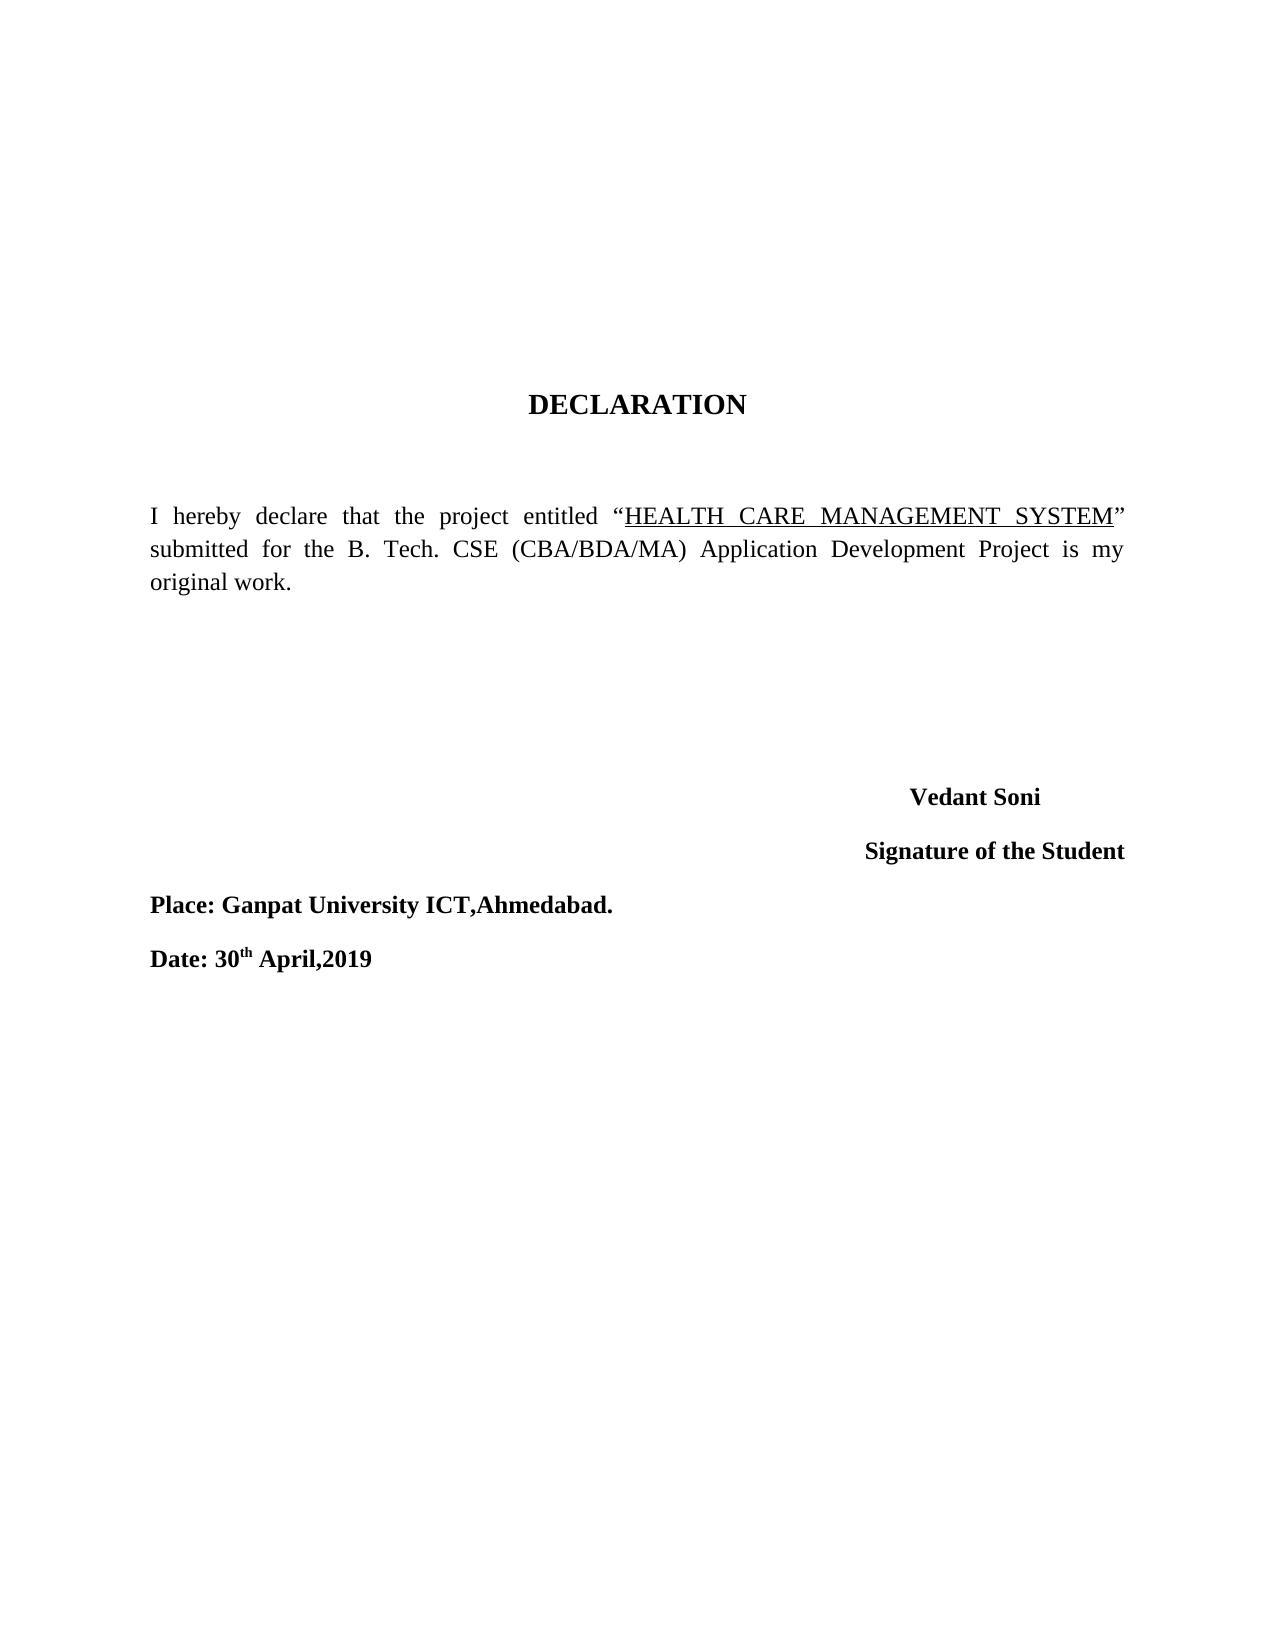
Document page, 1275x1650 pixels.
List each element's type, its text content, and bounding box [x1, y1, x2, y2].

text Date: 30th April,2019 [150, 944, 1125, 972]
text DECLARATION [150, 387, 1125, 421]
text Vedant Soni [825, 782, 1125, 811]
text Signature of the Student [150, 836, 1125, 865]
text Place: Ganpat University ICT,Ahmedabad. [150, 890, 1125, 919]
text I hereby declare that the project entitled “HEALTH CARE MANAGEMENT SYSTEM” submitted for the B. Tech. CSE (CBA/BDA/MA) Application Development Project is my original work. [150, 501, 1125, 596]
